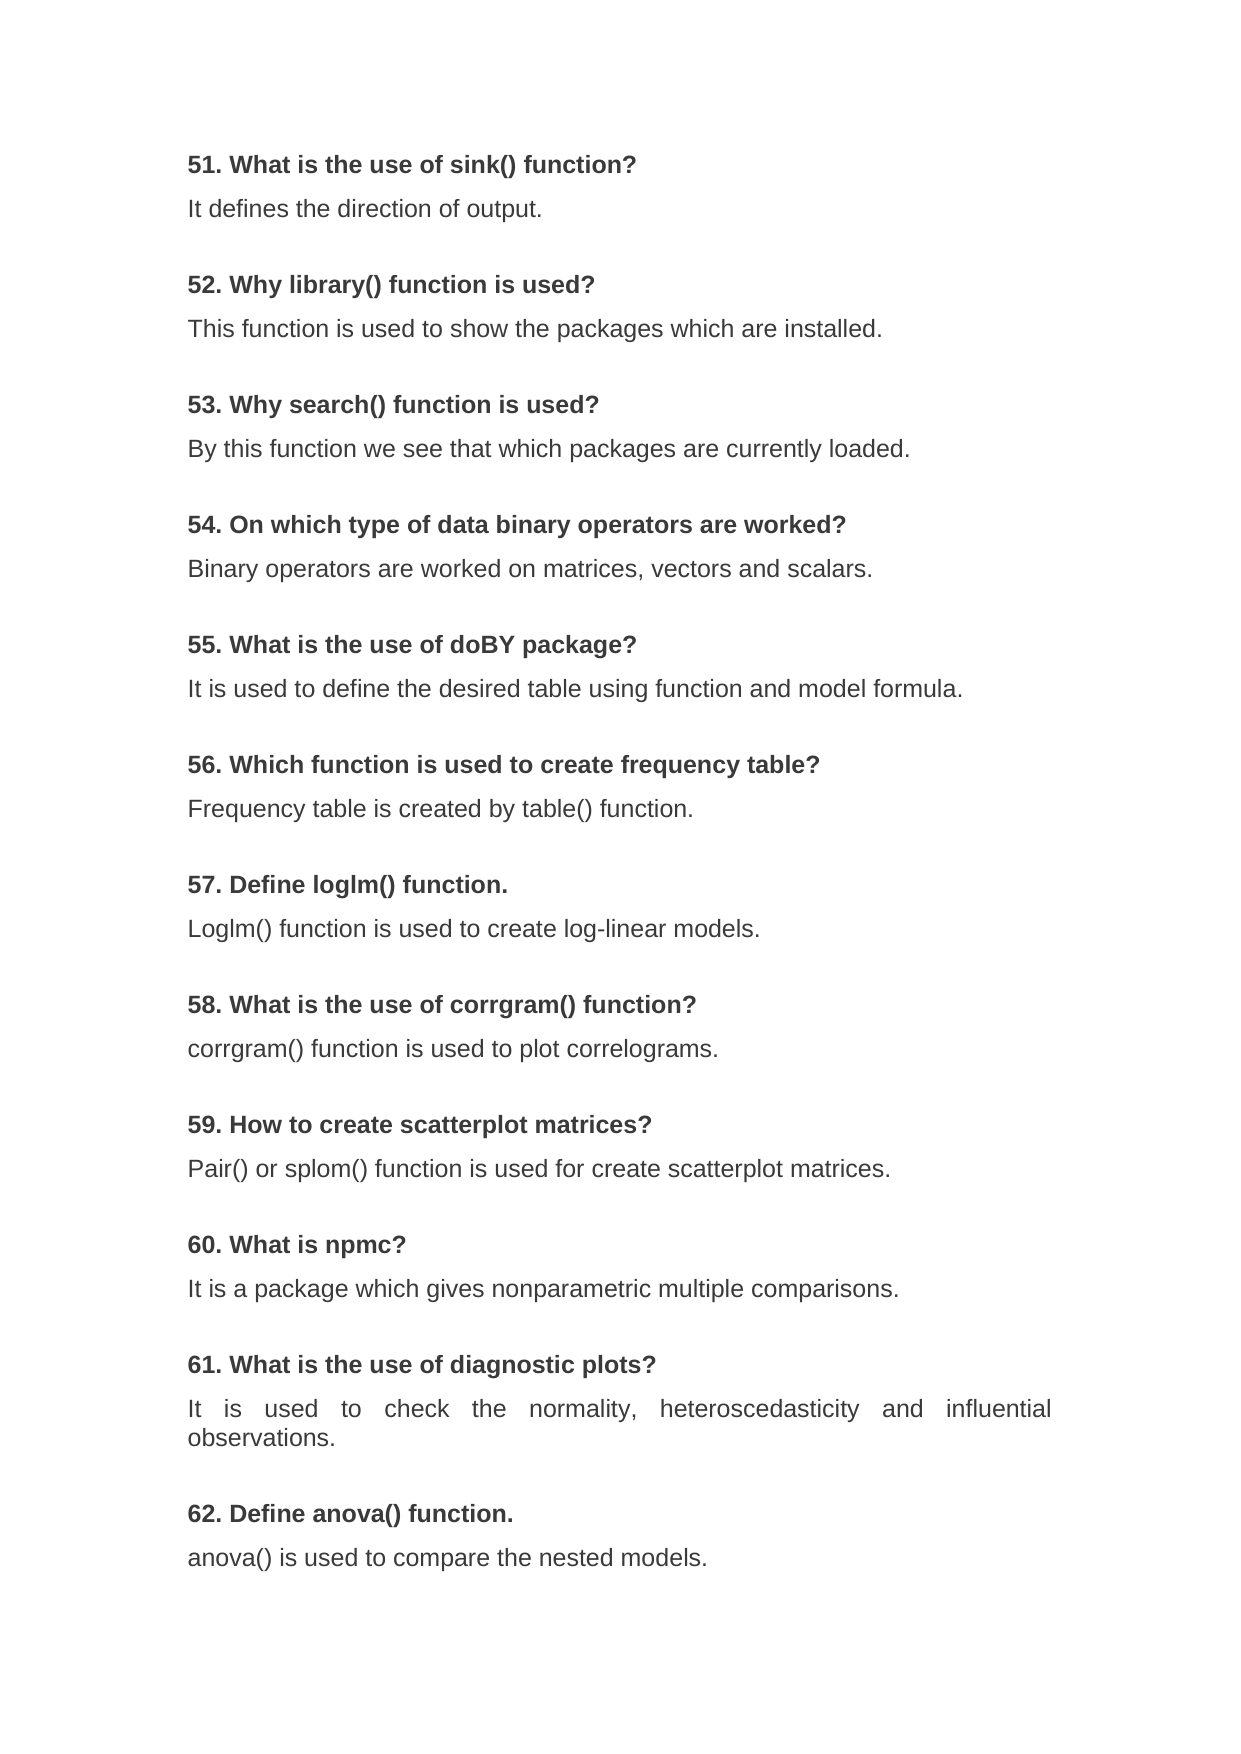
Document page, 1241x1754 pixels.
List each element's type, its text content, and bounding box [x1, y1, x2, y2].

text 55. What is the use of doBY package? [187, 630, 1053, 659]
text 58. What is the use of corrgram() function? [187, 990, 1053, 1019]
text 52. Why library() function is used? [187, 270, 1053, 299]
text 61. What is the use of diagnostic plots? [187, 1350, 1053, 1379]
text 59. How to create scatterplot matrices? [187, 1110, 1053, 1139]
text 62. Define anova() function. [187, 1499, 1053, 1527]
text It defines the direction of output. [187, 194, 1053, 223]
text Loglm() function is used to create log-linear models. [187, 914, 1053, 943]
text It is used to check the normality, heteroscedasticity and influential observations. [187, 1394, 1053, 1452]
text It is a package which gives nonparametric multiple comparisons. [187, 1274, 1053, 1303]
text anova() is used to compare the nested models. [187, 1543, 1053, 1572]
text Pair() or splom() function is used for create scatterplot matrices. [187, 1154, 1053, 1183]
text 54. On which type of data binary operators are worked? [187, 510, 1053, 539]
text 51. What is the use of sink() function? [187, 150, 1053, 179]
text Binary operators are worked on matrices, vectors and scalars. [187, 554, 1053, 583]
text It is used to define the desired table using function and model formula. [187, 674, 1053, 703]
text 57. Define loglm() function. [187, 870, 1053, 899]
text By this function we see that which packages are currently loaded. [187, 434, 1053, 463]
text corrgram() function is used to plot correlograms. [187, 1034, 1053, 1063]
text This function is used to show the packages which are installed. [187, 314, 1053, 343]
text 53. Why search() function is used? [187, 390, 1053, 419]
text 56. Which function is used to create frequency table? [187, 750, 1053, 779]
text Frequency table is created by table() function. [187, 794, 1053, 823]
text 60. What is npmc? [187, 1230, 1053, 1259]
